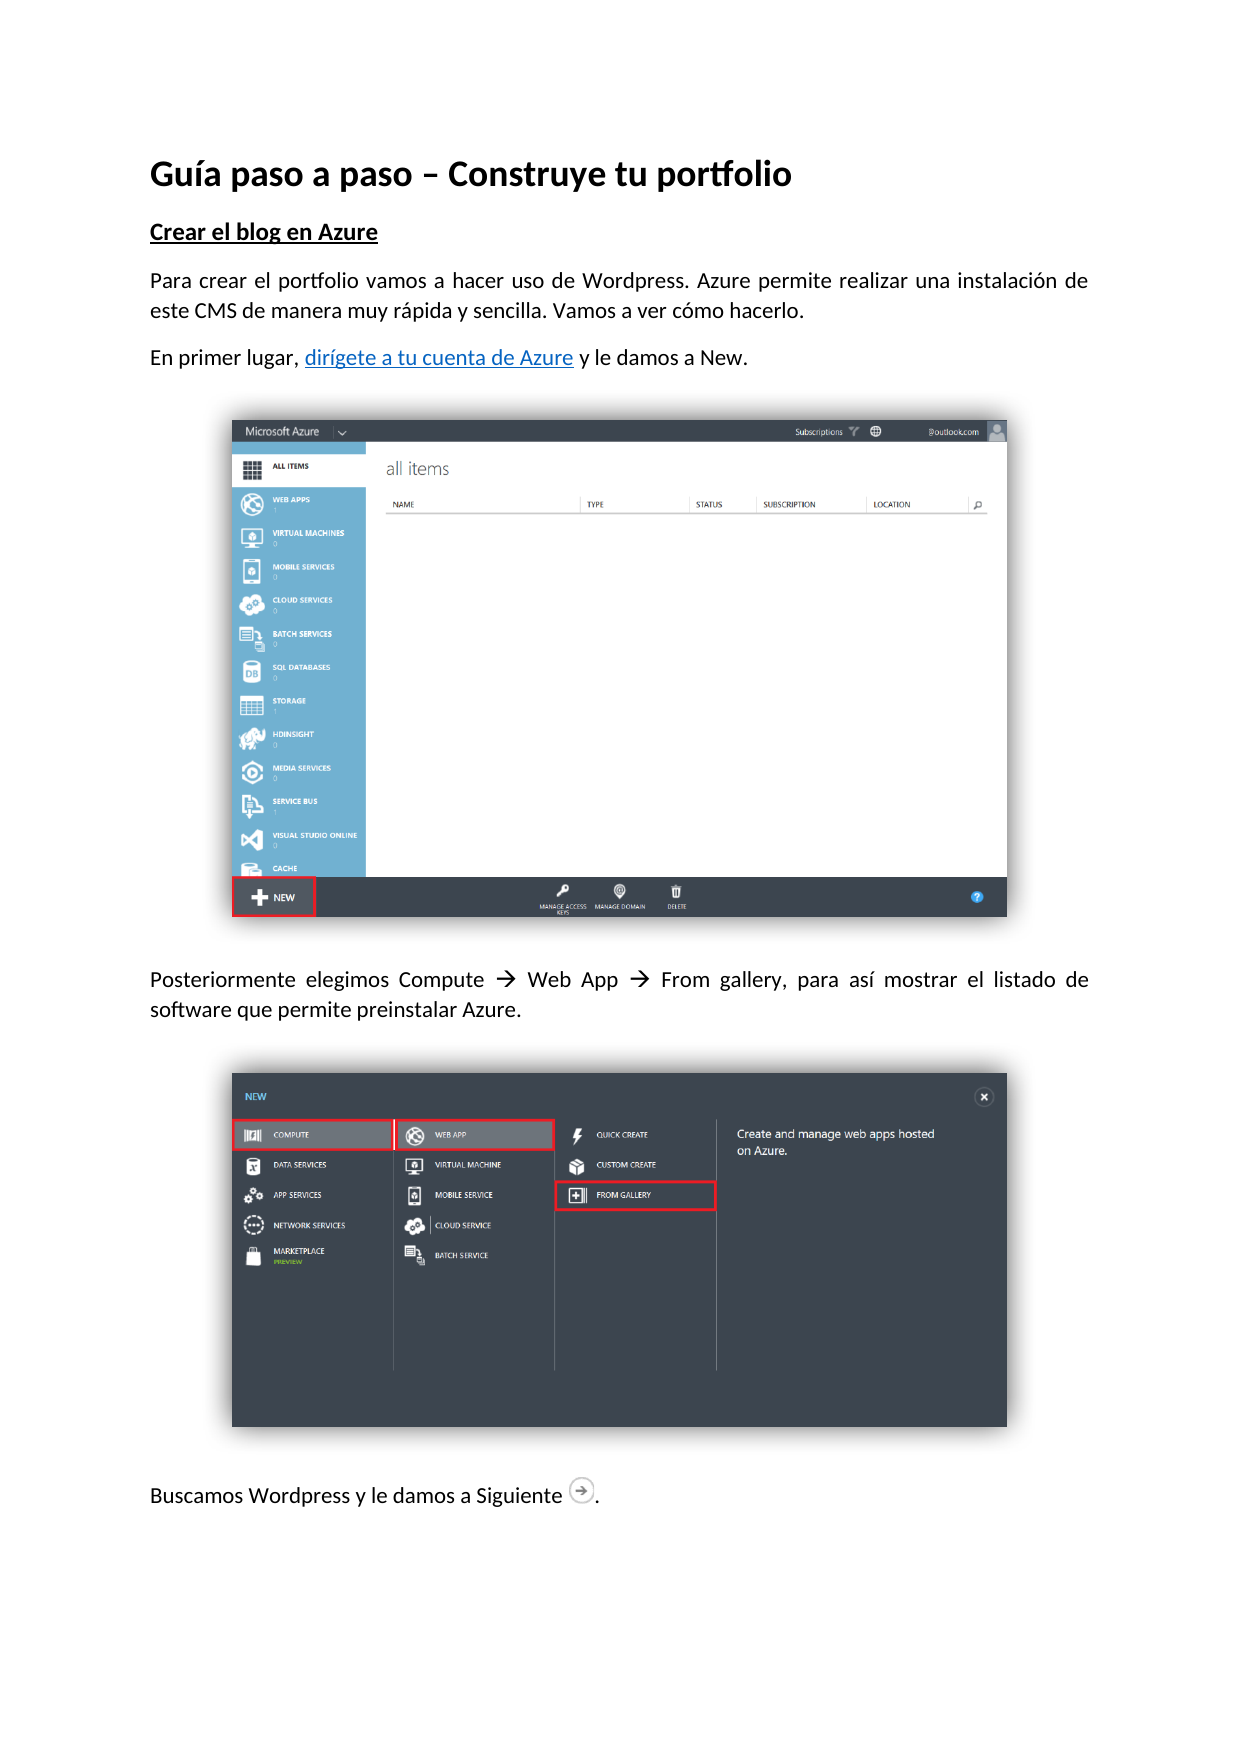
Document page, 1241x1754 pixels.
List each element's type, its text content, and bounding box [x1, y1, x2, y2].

picture [568, 1476, 595, 1504]
text Guía paso a paso – Construye tu portfolio [150, 150, 1090, 196]
picture [232, 420, 1007, 917]
text Posteriormente elegimos Compute Web App From gallery, para así mostrar el listado de software que permite preinstalar Azure. [150, 965, 1090, 1023]
text Crear el blog en Azure [150, 216, 1090, 247]
text Buscamos Wordpress y le damos a Siguiente . [150, 1477, 1090, 1509]
picture [232, 1073, 1007, 1427]
text Para crear el portfolio vamos a hacer uso de Wordpress. Azure permite realizar una instalación de este CMS de manera muy rápida y sencilla. Vamos a ver cómo hacerlo. [150, 266, 1090, 324]
text En primer lugar, dirígete a tu cuenta de Azure y le damos a New. [150, 343, 1090, 371]
